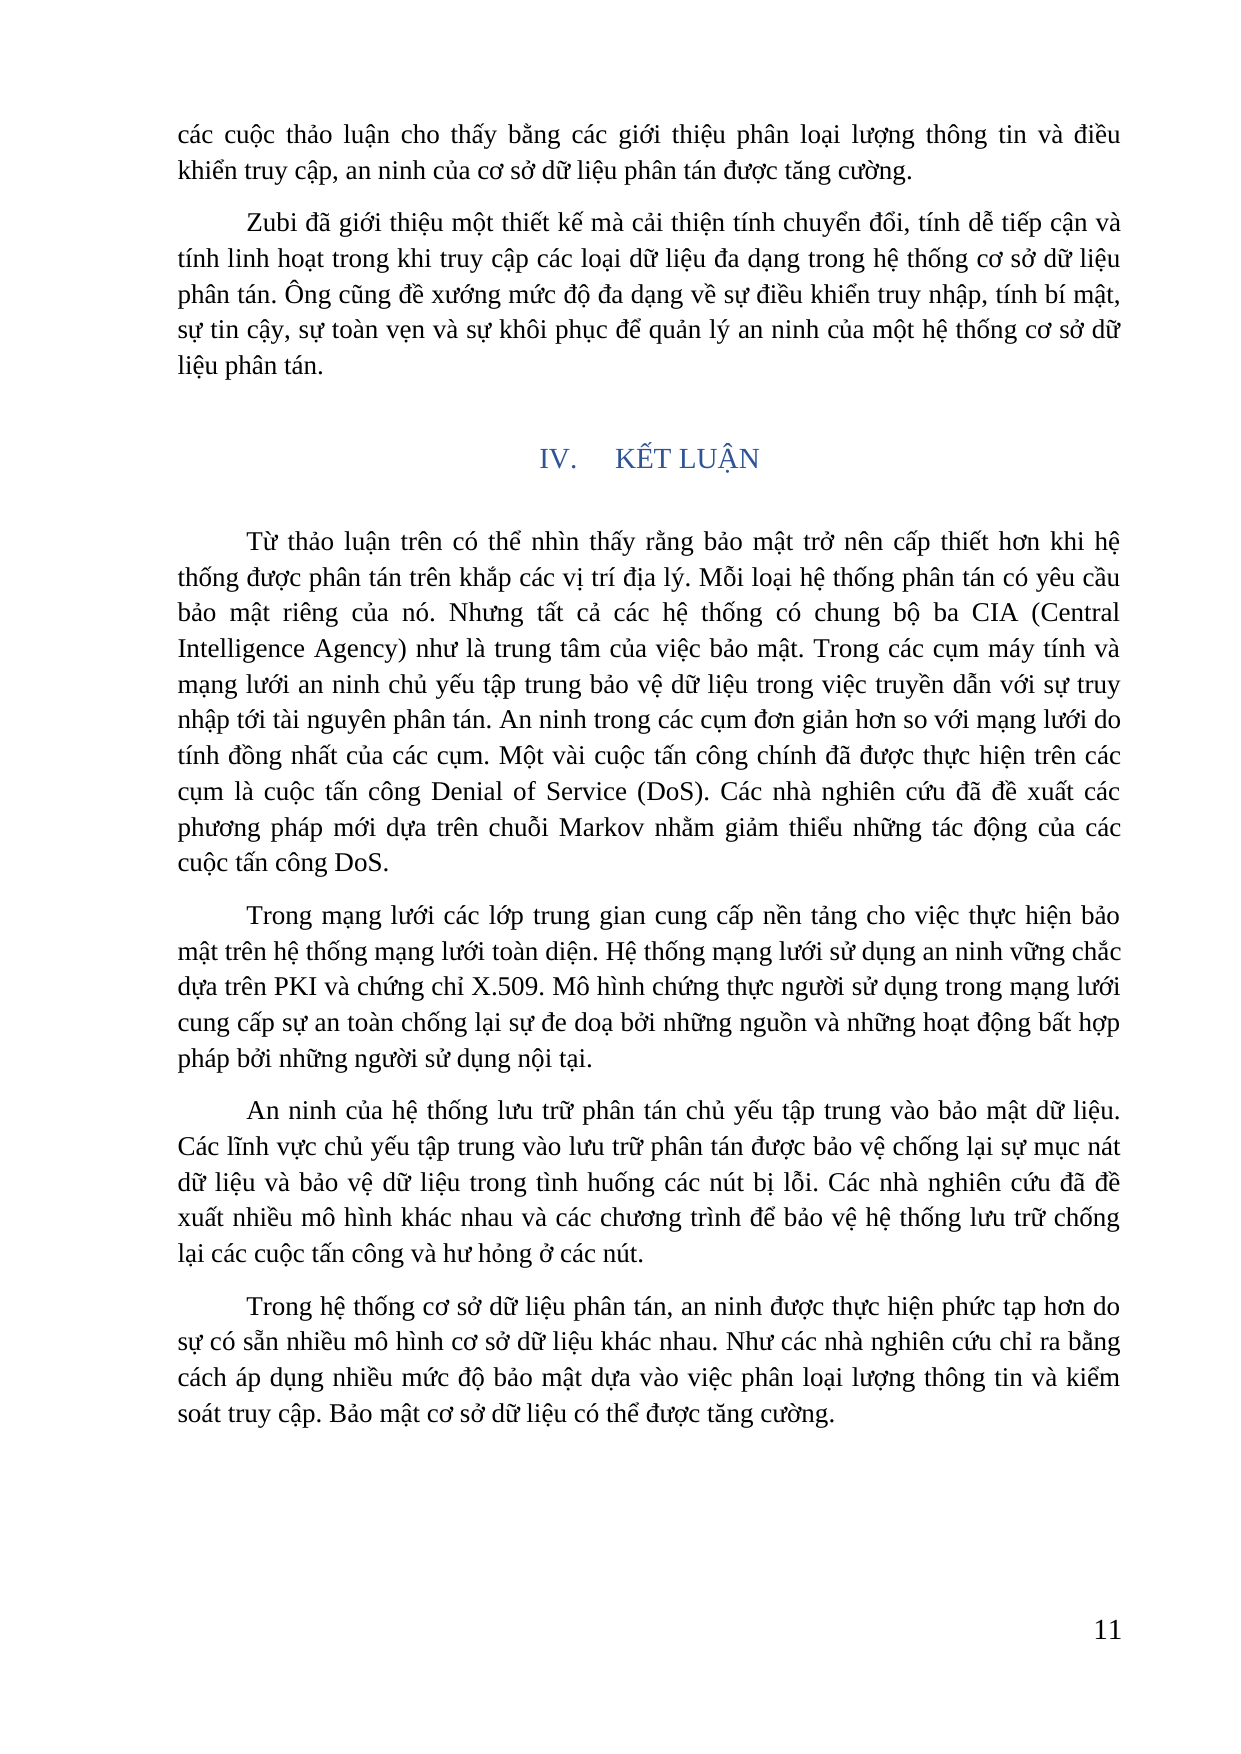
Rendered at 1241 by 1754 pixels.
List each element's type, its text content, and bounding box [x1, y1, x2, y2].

text Từ thảo luận trên có thể nhìn thấy rằng bảo mật trở nên cấp thiết hơn khi hệ thống được phân tán trên khắp các vị trí địa lý. Mỗi loại hệ thống phân tán có yêu cầu bảo mật riêng của nó. Nhưng tất cả các hệ thống có chung bộ ba CIA (Central Intelligence Agency) như là trung tâm của việc bảo mật. Trong các cụm máy tính và mạng lưới an ninh chủ yếu tập trung bảo vệ dữ liệu trong việc truyền dẫn với sự truy nhập tới tài nguyên phân tán. An ninh trong các cụm đơn giản hơn so với mạng lưới do tính đồng nhất của các cụm. Một vài cuộc tấn công chính đã được thực hiện trên các cụm là cuộc tấn công Denial of Service (DoS). Các nhà nghiên cứu đã đề xuất các phương pháp mới dựa trên chuỗi Markov nhằm giảm thiểu những tác động của các cuộc tấn công DoS. [177, 525, 1122, 878]
text Trong hệ thống cơ sở dữ liệu phân tán, an ninh được thực hiện phức tạp hơn do sự có sẵn nhiều mô hình cơ sở dữ liệu khác nhau. Như các nhà nghiên cứu chỉ ra bằng cách áp dụng nhiều mức độ bảo mật dựa vào việc phân loại lượng thông tin và kiểm soát truy cập. Bảo mật cơ sở dữ liệu có thể được tăng cường. [177, 1289, 1122, 1428]
text An ninh của hệ thống lưu trữ phân tán chủ yếu tập trung vào bảo mật dữ liệu. Các lĩnh vực chủ yếu tập trung vào lưu trữ phân tán được bảo vệ chống lại sự mục nát dữ liệu và bảo vệ dữ liệu trong tình huống các nút bị lỗi. Các nhà nghiên cứu đã đề xuất nhiều mô hình khác nhau và các chương trình để bảo vệ hệ thống lưu trữ chống lại các cuộc tấn công và hư hỏng ở các nút. [177, 1094, 1122, 1268]
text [177, 118, 1122, 185]
text Zubi đã giới thiệu một thiết kế mà cải thiện tính chuyển đổi, tính dễ tiếp cận và tính linh hoạt trong khi truy cập các loại dữ liệu đa dạng trong hệ thống cơ sở dữ liệu phân tán. Ông cũng đề xướng mức độ đa dạng về sự điều khiển truy nhập, tính bí mật, sự tin cậy, sự toàn vẹn và sự khôi phục để quản lý an ninh của một hệ thống cơ sở dữ liệu phân tán. [177, 206, 1122, 380]
text Trong mạng lưới các lớp trung gian cung cấp nền tảng cho việc thực hiện bảo mật trên hệ thống mạng lưới toàn diện. Hệ thống mạng lưới sử dụng an ninh vững chắc dựa trên PKI và chứng chỉ X.509. Mô hình chứng thực người sử dụng trong mạng lưới cung cấp sự an toàn chống lại sự đe doạ bởi những nguồn và những hoạt động bất hợp pháp bởi những người sử dụng nội tại. [177, 899, 1122, 1073]
subtitle KẾT LUẬN [215, 441, 1122, 474]
